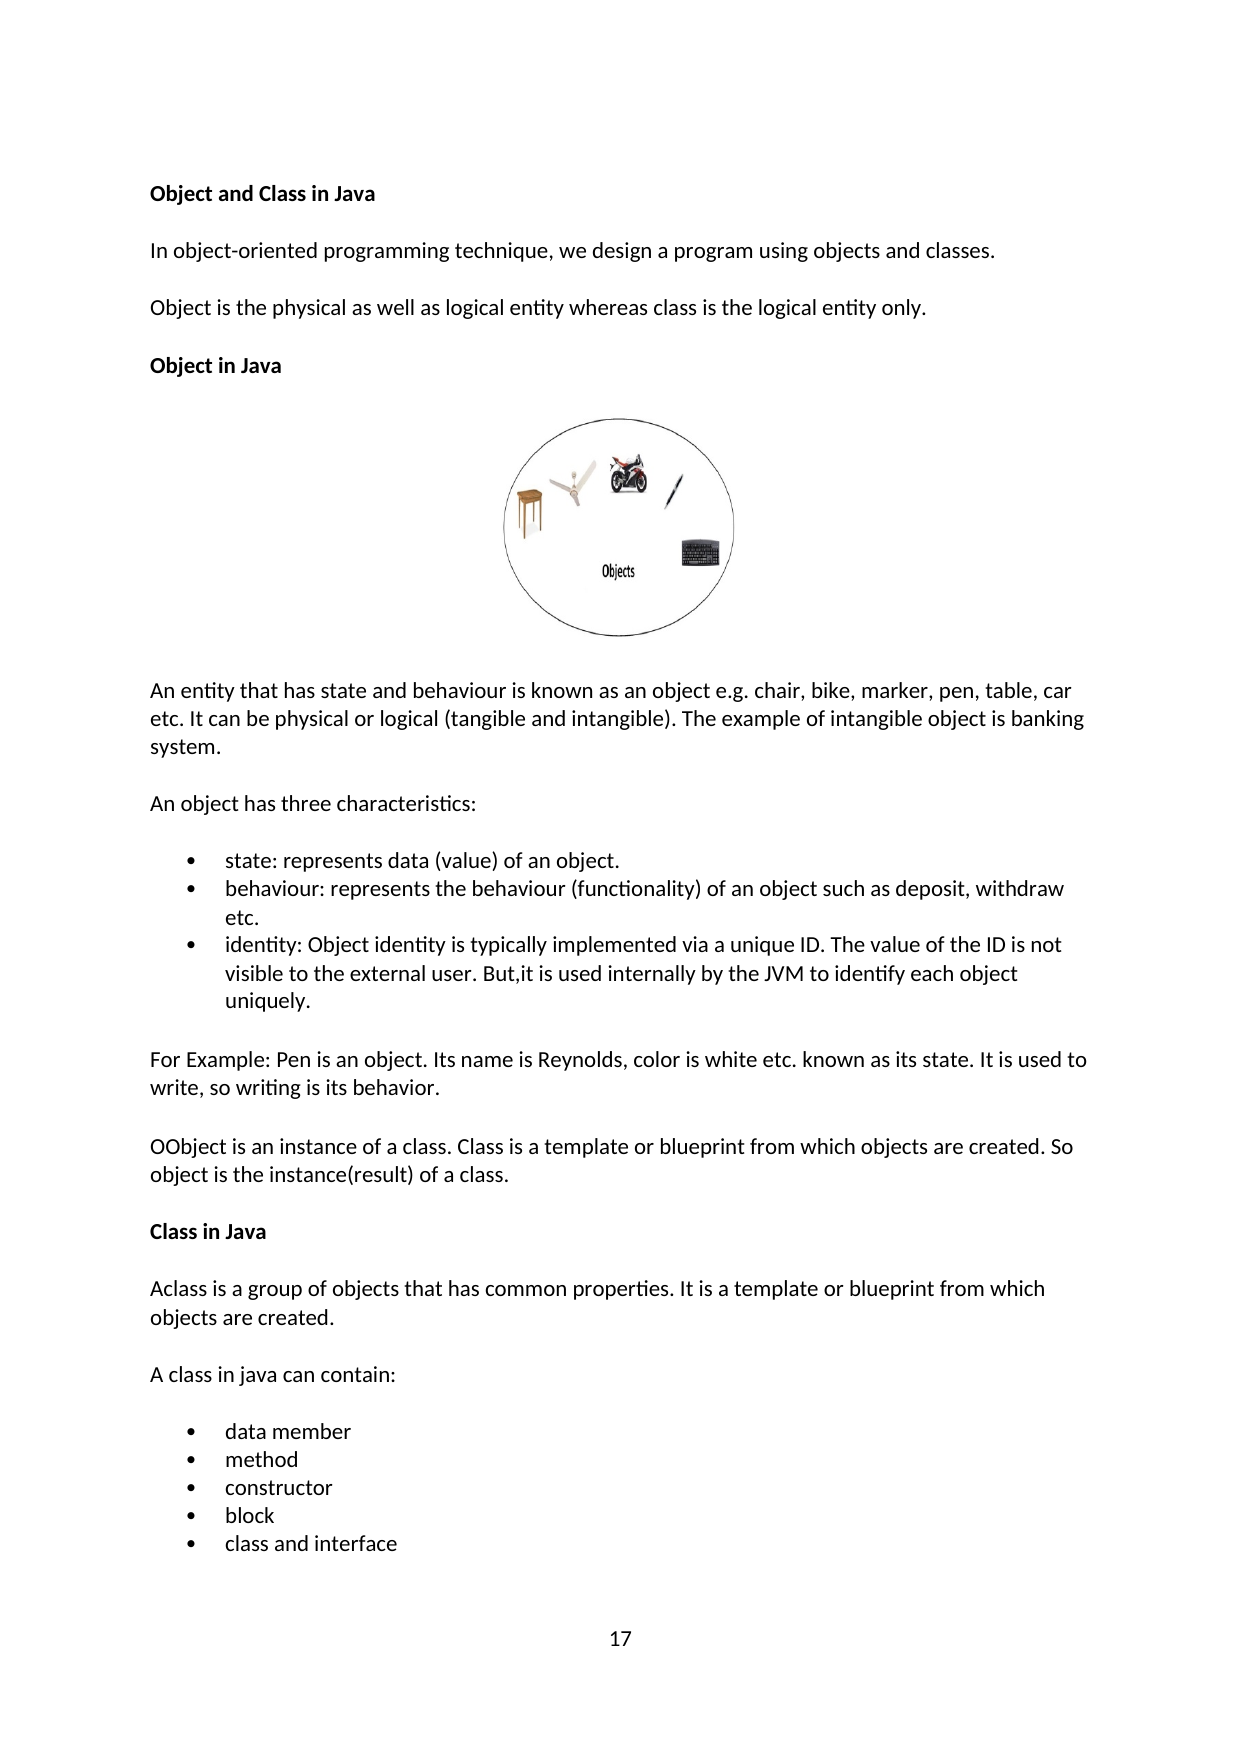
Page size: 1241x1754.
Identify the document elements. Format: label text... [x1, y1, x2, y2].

list block [187, 1501, 1090, 1529]
text An entity that has state and behaviour is known as an object e.g. chair, bike, marker, pen, table, car etc. It can be physical or logical (tangible and intangible). The example of intangible object is banking system. [150, 676, 1090, 760]
picture [500, 407, 740, 647]
text An object has three characteristics: [150, 789, 1090, 817]
table_header For Example: Pen is an object. Its name is Reynolds, color is white etc. known as its state. It is used to write, so writing is its behavior. [149, 1044, 1098, 1103]
text A class in java can contain: [150, 1360, 1090, 1388]
text OObject is an instance of a class. Class is a template or blueprint from which objects are created. So object is the instance(result) of a class. [150, 1132, 1090, 1188]
text Object in Java [150, 351, 1090, 379]
list identity: Object identity is typically implemented via a unique ID. The value of the ID is not visible to the external user. But,it is used internally by the JVM to identify each object uniquely. [187, 931, 1090, 1015]
text Object is the physical as well as logical entity whereas class is the logical entity only. [150, 293, 1090, 322]
list behaviour: represents the behaviour (functionality) of an object such as deposit, withdraw etc. [187, 874, 1090, 931]
text Aclass is a group of objects that has common properties. It is a template or blueprint from which objects are created. [150, 1274, 1090, 1331]
text In object-oriented programming technique, we design a program using objects and classes. [150, 236, 1090, 264]
list state: represents data (value) of an object. [187, 847, 1090, 874]
list constructor [187, 1473, 1090, 1501]
list class and interface [187, 1529, 1090, 1557]
list method [187, 1445, 1090, 1473]
list data member [187, 1417, 1090, 1445]
text Object and Class in Java [150, 179, 1090, 207]
text Class in Java [150, 1217, 1090, 1245]
